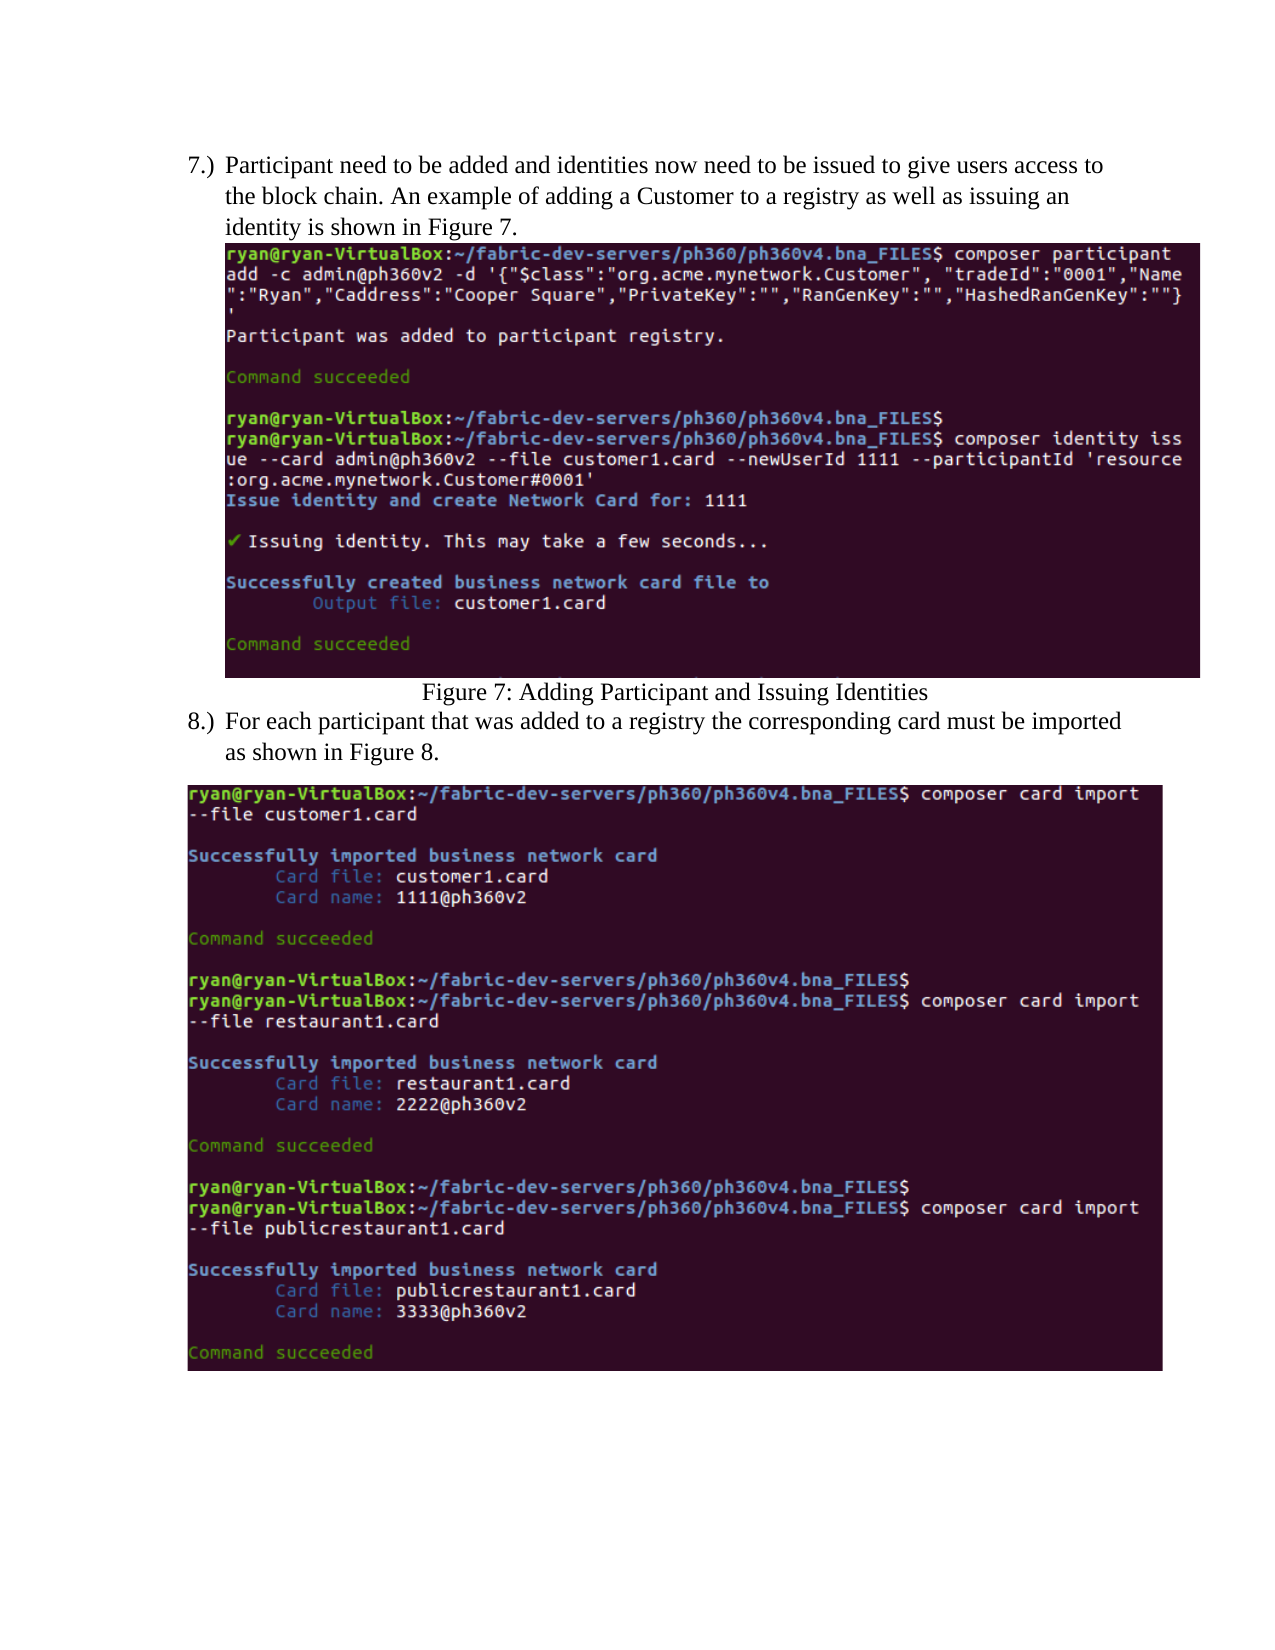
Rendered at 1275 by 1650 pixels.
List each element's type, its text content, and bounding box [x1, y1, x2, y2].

list For each participant that was added to a registry the corresponding card must be imported as shown in Figure 8. [187, 706, 1125, 766]
list Figure 7: Adding Participant and Issuing Identities [225, 678, 1125, 706]
list Participant need to be added and identities now need to be issued to give users access to the block chain. An example of adding a Customer to a registry as well as issuing an identity is shown in Figure 7. [187, 150, 1125, 241]
